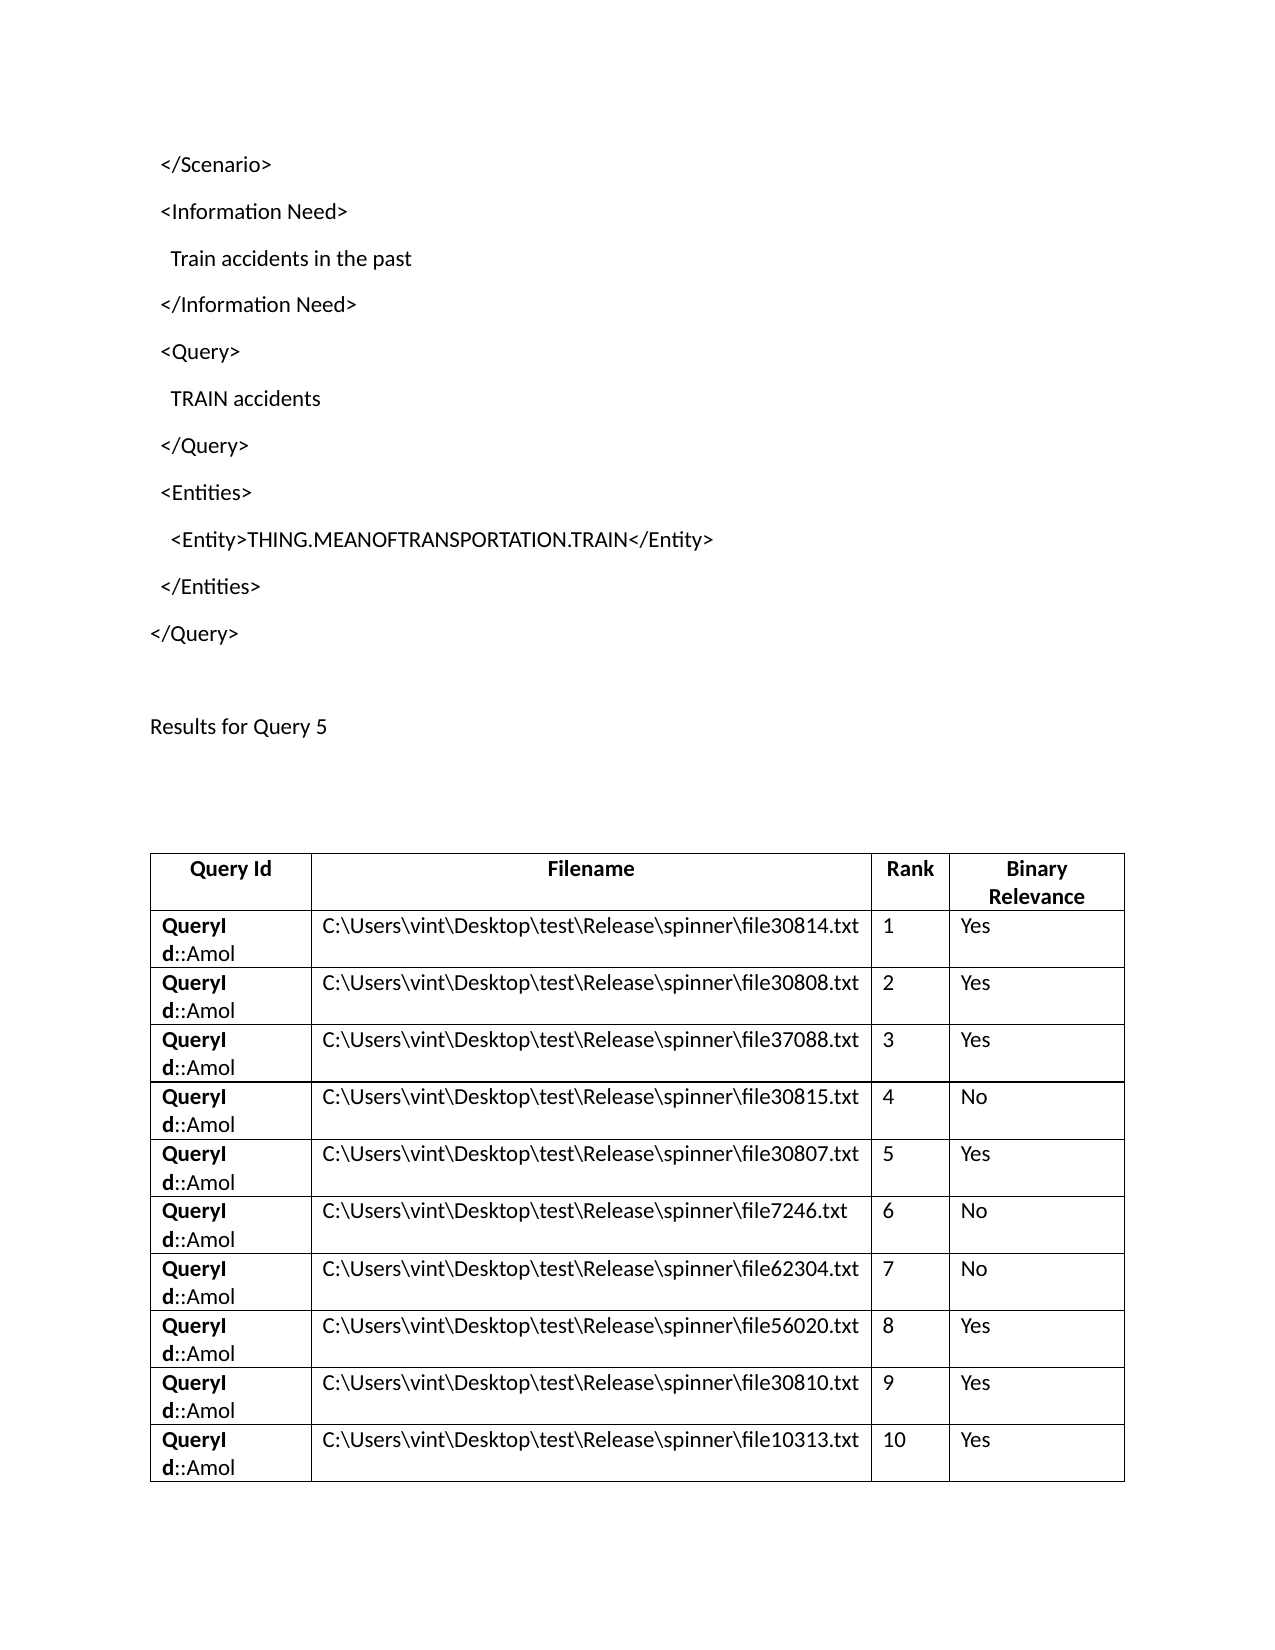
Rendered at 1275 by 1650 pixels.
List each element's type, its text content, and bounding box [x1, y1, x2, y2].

table_header Rank [872, 854, 949, 910]
table_cell C:\Users\vint\Desktop\test\Release\spinner\file30815.txt [312, 1083, 871, 1138]
text <Query> [150, 337, 1125, 366]
table_cell 1 [872, 911, 949, 967]
text TRAIN accidents [150, 384, 1125, 412]
table_cell Yes [950, 968, 1124, 1024]
table_cell C:\Users\vint\Desktop\test\Release\spinner\file56020.txt [312, 1311, 871, 1367]
table_cell C:\Users\vint\Desktop\test\Release\spinner\file7246.txt [312, 1197, 871, 1253]
text </Scenario> [150, 150, 1125, 178]
table_cell C:\Users\vint\Desktop\test\Release\spinner\file30807.txt [312, 1140, 871, 1196]
table_cell QueryId::Amol [151, 1025, 311, 1081]
table_cell QueryId::Amol [151, 1140, 311, 1196]
table_cell 10 [872, 1425, 949, 1481]
table_cell C:\Users\vint\Desktop\test\Release\spinner\file30810.txt [312, 1368, 871, 1424]
table_cell 5 [872, 1140, 949, 1196]
table_cell QueryId::Amol [151, 911, 311, 967]
table_cell No [950, 1197, 1124, 1253]
table_cell C:\Users\vint\Desktop\test\Release\spinner\file10313.txt [312, 1425, 871, 1481]
table_cell Yes [950, 1025, 1124, 1081]
table_cell Yes [950, 1368, 1124, 1424]
table_cell QueryId::Amol [151, 968, 311, 1024]
table_cell 2 [872, 968, 949, 1024]
table_cell 7 [872, 1254, 949, 1310]
table_cell No [950, 1254, 1124, 1310]
table_cell Yes [950, 1140, 1124, 1196]
table_cell QueryId::Amol [151, 1368, 311, 1424]
table_cell 6 [872, 1197, 949, 1253]
table_header Binary Relevance [950, 854, 1124, 910]
text </Information Need> [150, 291, 1125, 319]
table_cell QueryId::Amol [151, 1254, 311, 1310]
table_header Query Id [151, 854, 311, 910]
table_header Filename [312, 854, 871, 910]
table_cell Yes [950, 1425, 1124, 1481]
table_cell 3 [872, 1025, 949, 1081]
table_cell QueryId::Amol [151, 1425, 311, 1481]
table_cell Yes [950, 1311, 1124, 1367]
text </Entities> [150, 572, 1125, 600]
text Train accidents in the past [150, 244, 1125, 272]
table_cell QueryId::Amol [151, 1083, 311, 1138]
text </Query> [150, 619, 1125, 647]
table_cell C:\Users\vint\Desktop\test\Release\spinner\file62304.txt [312, 1254, 871, 1310]
table_cell C:\Users\vint\Desktop\test\Release\spinner\file30808.txt [312, 968, 871, 1024]
text <Information Need> [150, 197, 1125, 225]
table_cell 4 [872, 1083, 949, 1138]
table_cell C:\Users\vint\Desktop\test\Release\spinner\file30814.txt [312, 911, 871, 967]
table_cell QueryId::Amol [151, 1197, 311, 1253]
table_cell C:\Users\vint\Desktop\test\Release\spinner\file37088.txt [312, 1025, 871, 1081]
text <Entities> [150, 478, 1125, 506]
table_cell 8 [872, 1311, 949, 1367]
text </Query> [150, 431, 1125, 459]
table_cell QueryId::Amol [151, 1311, 311, 1367]
table_cell 9 [872, 1368, 949, 1424]
table_cell Yes [950, 911, 1124, 967]
text Results for Query 5 [150, 712, 1125, 741]
text <Entity>THING.MEANOFTRANSPORTATION.TRAIN</Entity> [150, 525, 1125, 553]
table_cell No [950, 1083, 1124, 1138]
